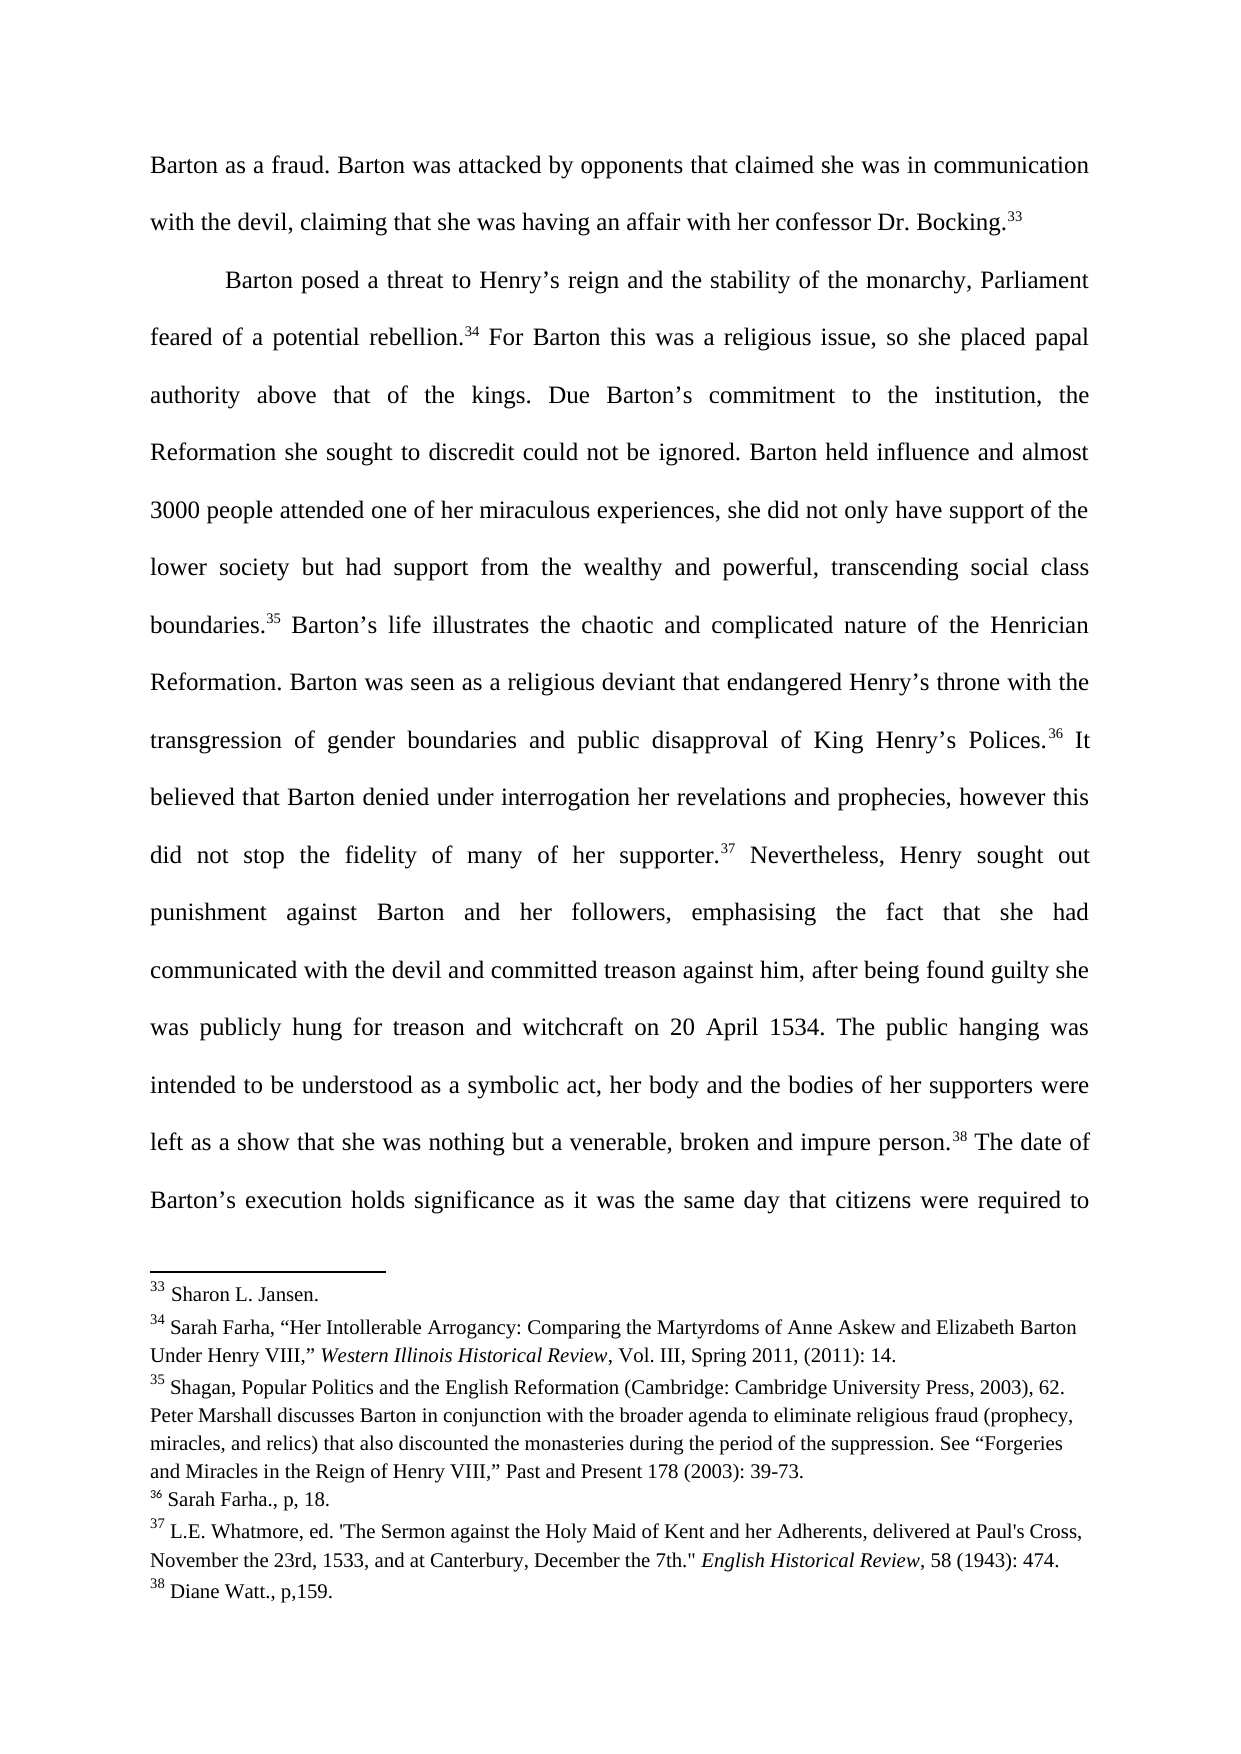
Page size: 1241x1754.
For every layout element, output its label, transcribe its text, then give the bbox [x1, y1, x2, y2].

text Barton posed a threat to Henry’s reign and the stability of the monarchy, Parliament feared of a potential rebellion. For Barton this was a religious issue, so she placed papal authority above that of the kings. Due Barton’s commitment to the institution, the Reformation she sought to discredit could not be ignored. Barton held influence and almost 3000 people attended one of her miraculous experiences, she did not only have support of the lower society but had support from the wealthy and powerful, transcending social class boundaries. Barton’s life illustrates the chaotic and complicated nature of the Henrician Reformation. Barton was seen as a religious deviant that endangered Henry’s throne with the transgression of gender boundaries and public disapproval of King Henry’s Polices. It believed that Barton denied under interrogation her revelations and prophecies, however this did not stop the fidelity of many of her supporter. Nevertheless, Henry sought out punishment against Barton and her followers, emphasising the fact that she had communicated with the devil and committed treason against him, after being found guilty she was publicly hung for treason and witchcraft on 20 April 1534. The public hanging was intended to be understood as a symbolic act, her body and the bodies of her supporters were left as a show that she was nothing but a venerable, broken and impure person. The date of Barton’s execution holds significance as it was the same day that citizens were required to make the Oath of Succession, bringing the meaning for Barton’s corpse and those of her supporters to become visual statements of the government’s determination to silence those who criticize Henry VIII’s policies and reforms. [150, 265, 1090, 1214]
text Barton was accused of treason, and it was believed that she and her associates spread false prophecies concerning the king’s marriage. These prophecies were called by Parliament to be ‘lyes by them unlawfully and traiterously practysed devysed ymagyned and conspired, as well to the blasphemy of Almyghty God.’ Parliament believed that Barton’s words concerning the end of Henry’s reign should be punishable by death, however they did not wish to make Barton a Catholic martyr, instead they attempted to discredit her reputation and make her a traitor. Sermons and interrogations were preached across England portraying Barton as a fraud. Barton was attacked by opponents that claimed she was in communication with the devil, claiming that she was having an affair with her confessor Dr. Bocking. [150, 150, 1090, 236]
